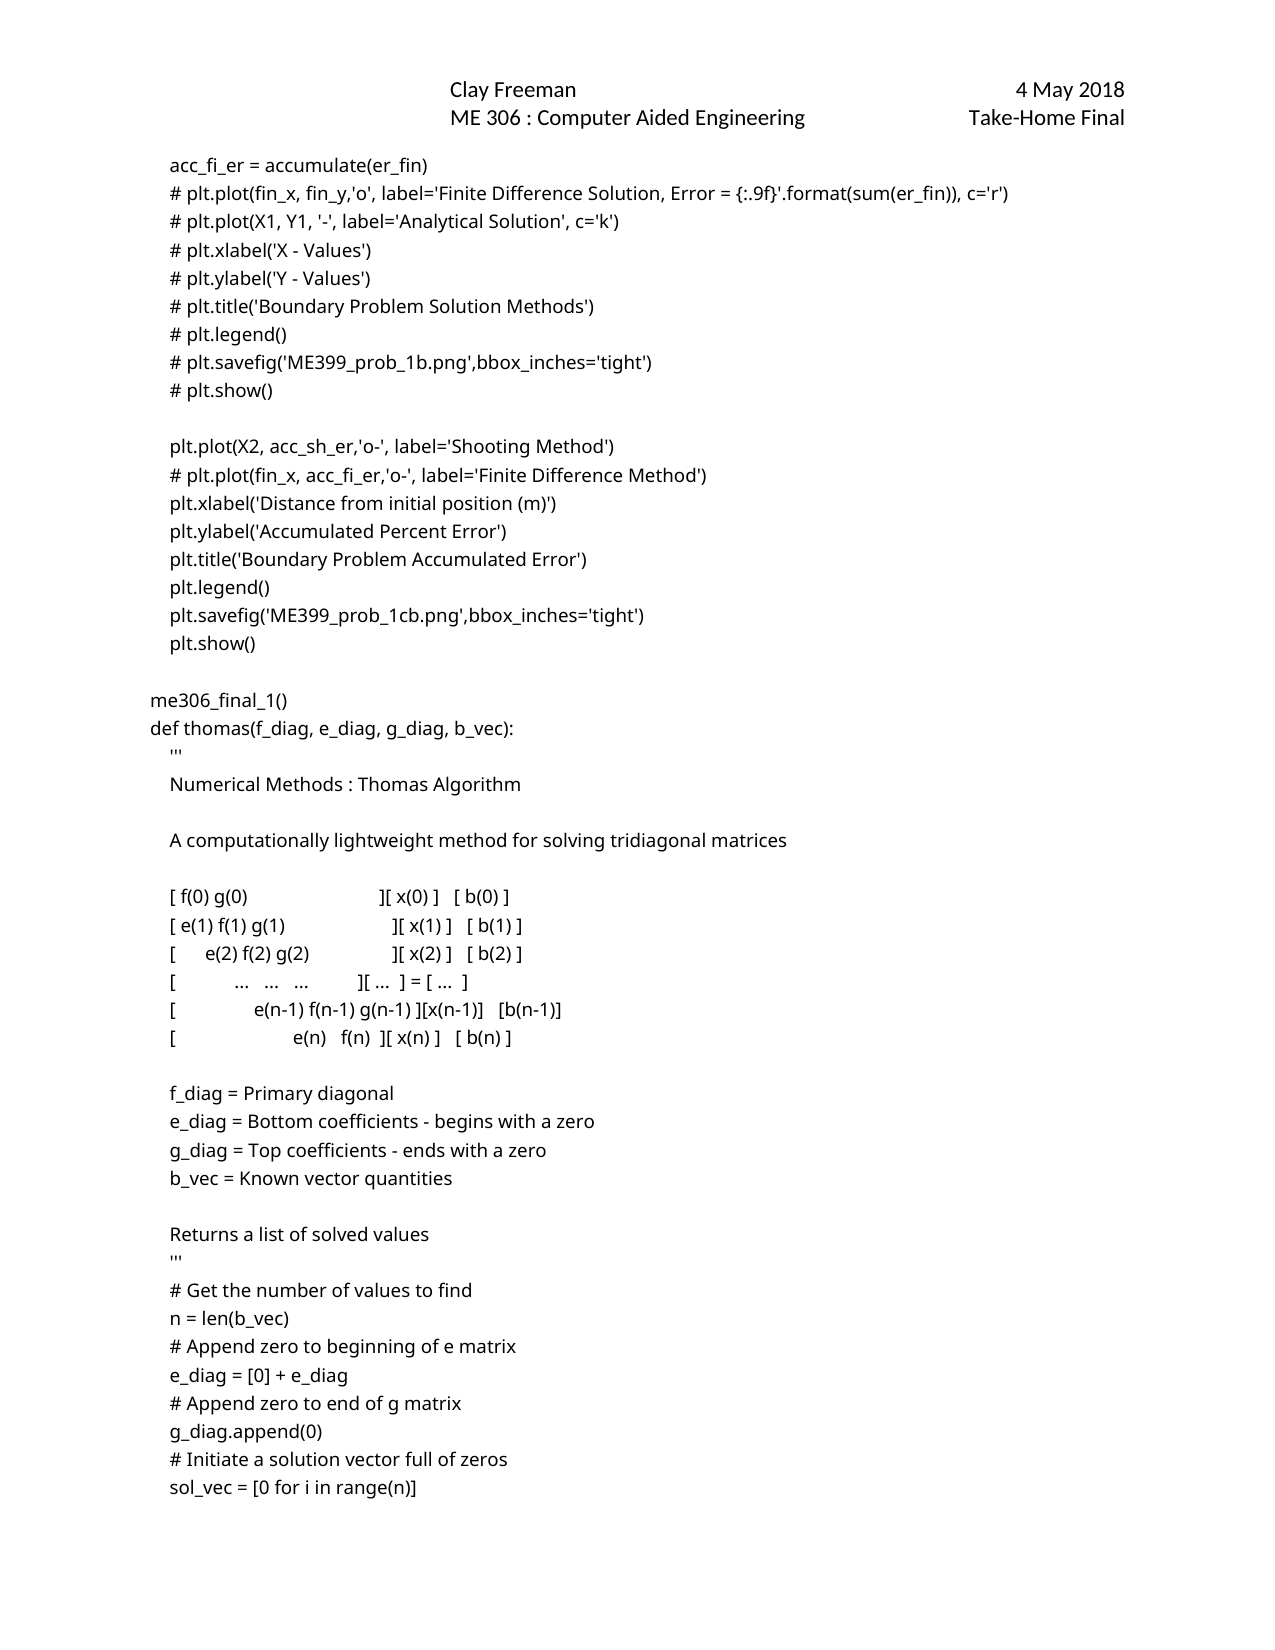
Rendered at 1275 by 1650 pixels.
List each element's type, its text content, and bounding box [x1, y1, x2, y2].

text # plt.savefig('ME399_prob_1b.png',bbox_inches='tight') [150, 347, 1125, 375]
text [ e(1) f(1) g(1) ][ x(1) ] [ b(1) ] [150, 909, 1125, 937]
text [ f(0) g(0) ][ x(0) ] [ b(0) ] [150, 881, 1125, 909]
text ''' [150, 741, 1125, 769]
text # plt.plot(fin_x, acc_fi_er,'o-', label='Finite Difference Method') [150, 459, 1125, 487]
text plt.ylabel('Accumulated Percent Error') [150, 516, 1125, 544]
text # plt.plot(X1, Y1, '-', label='Analytical Solution', c='k') [150, 206, 1125, 234]
text plt.plot(X2, acc_sh_er,'o-', label='Shooting Method') [150, 431, 1125, 459]
text plt.title('Boundary Problem Accumulated Error') [150, 544, 1125, 572]
text b_vec = Known vector quantities [150, 1162, 1125, 1191]
text plt.savefig('ME399_prob_1cb.png',bbox_inches='tight') [150, 600, 1125, 628]
text [ e(2) f(2) g(2) ][ x(2) ] [ b(2) ] [150, 937, 1125, 966]
text # Append zero to end of g matrix [150, 1387, 1125, 1416]
text e_diag = Bottom coefficients - begins with a zero [150, 1106, 1125, 1134]
text f_diag = Primary diagonal [150, 1078, 1125, 1106]
text ''' [150, 1247, 1125, 1275]
text # plt.plot(fin_x, fin_y,'o', label='Finite Difference Solution, Error = {:.9f}'.format(sum(er_fin)), c='r') [150, 178, 1125, 206]
text plt.xlabel('Distance from initial position (m)') [150, 487, 1125, 516]
text # plt.show() [150, 375, 1125, 403]
text # plt.legend() [150, 319, 1125, 347]
text # plt.xlabel('X - Values') [150, 234, 1125, 262]
text g_diag.append(0) [150, 1416, 1125, 1444]
text n = len(b_vec) [150, 1303, 1125, 1331]
text # plt.ylabel('Y - Values') [150, 262, 1125, 291]
text Numerical Methods : Thomas Algorithm [150, 769, 1125, 797]
text # Get the number of values to find [150, 1275, 1125, 1303]
text # Initiate a solution vector full of zeros [150, 1444, 1125, 1472]
text [ e(n) f(n) ][ x(n) ] [ b(n) ] [150, 1022, 1125, 1050]
text def thomas(f_diag, e_diag, g_diag, b_vec): [150, 712, 1125, 741]
text g_diag = Top coefficients - ends with a zero [150, 1134, 1125, 1162]
text sol_vec = [0 for i in range(n)] [150, 1472, 1125, 1500]
text plt.legend() [150, 572, 1125, 600]
text # Append zero to beginning of e matrix [150, 1331, 1125, 1359]
text Returns a list of solved values [150, 1219, 1125, 1247]
text me306_final_1() [150, 684, 1125, 712]
text acc_fi_er = accumulate(er_fin) [150, 150, 1125, 178]
text plt.show() [150, 628, 1125, 656]
text [ e(n-1) f(n-1) g(n-1) ][x(n-1)] [b(n-1)] [150, 994, 1125, 1022]
text e_diag = [0] + e_diag [150, 1359, 1125, 1387]
text # plt.title('Boundary Problem Solution Methods') [150, 291, 1125, 319]
text A computationally lightweight method for solving tridiagonal matrices [150, 825, 1125, 853]
text [ ... ... ... ][ ... ] = [ ... ] [150, 966, 1125, 994]
